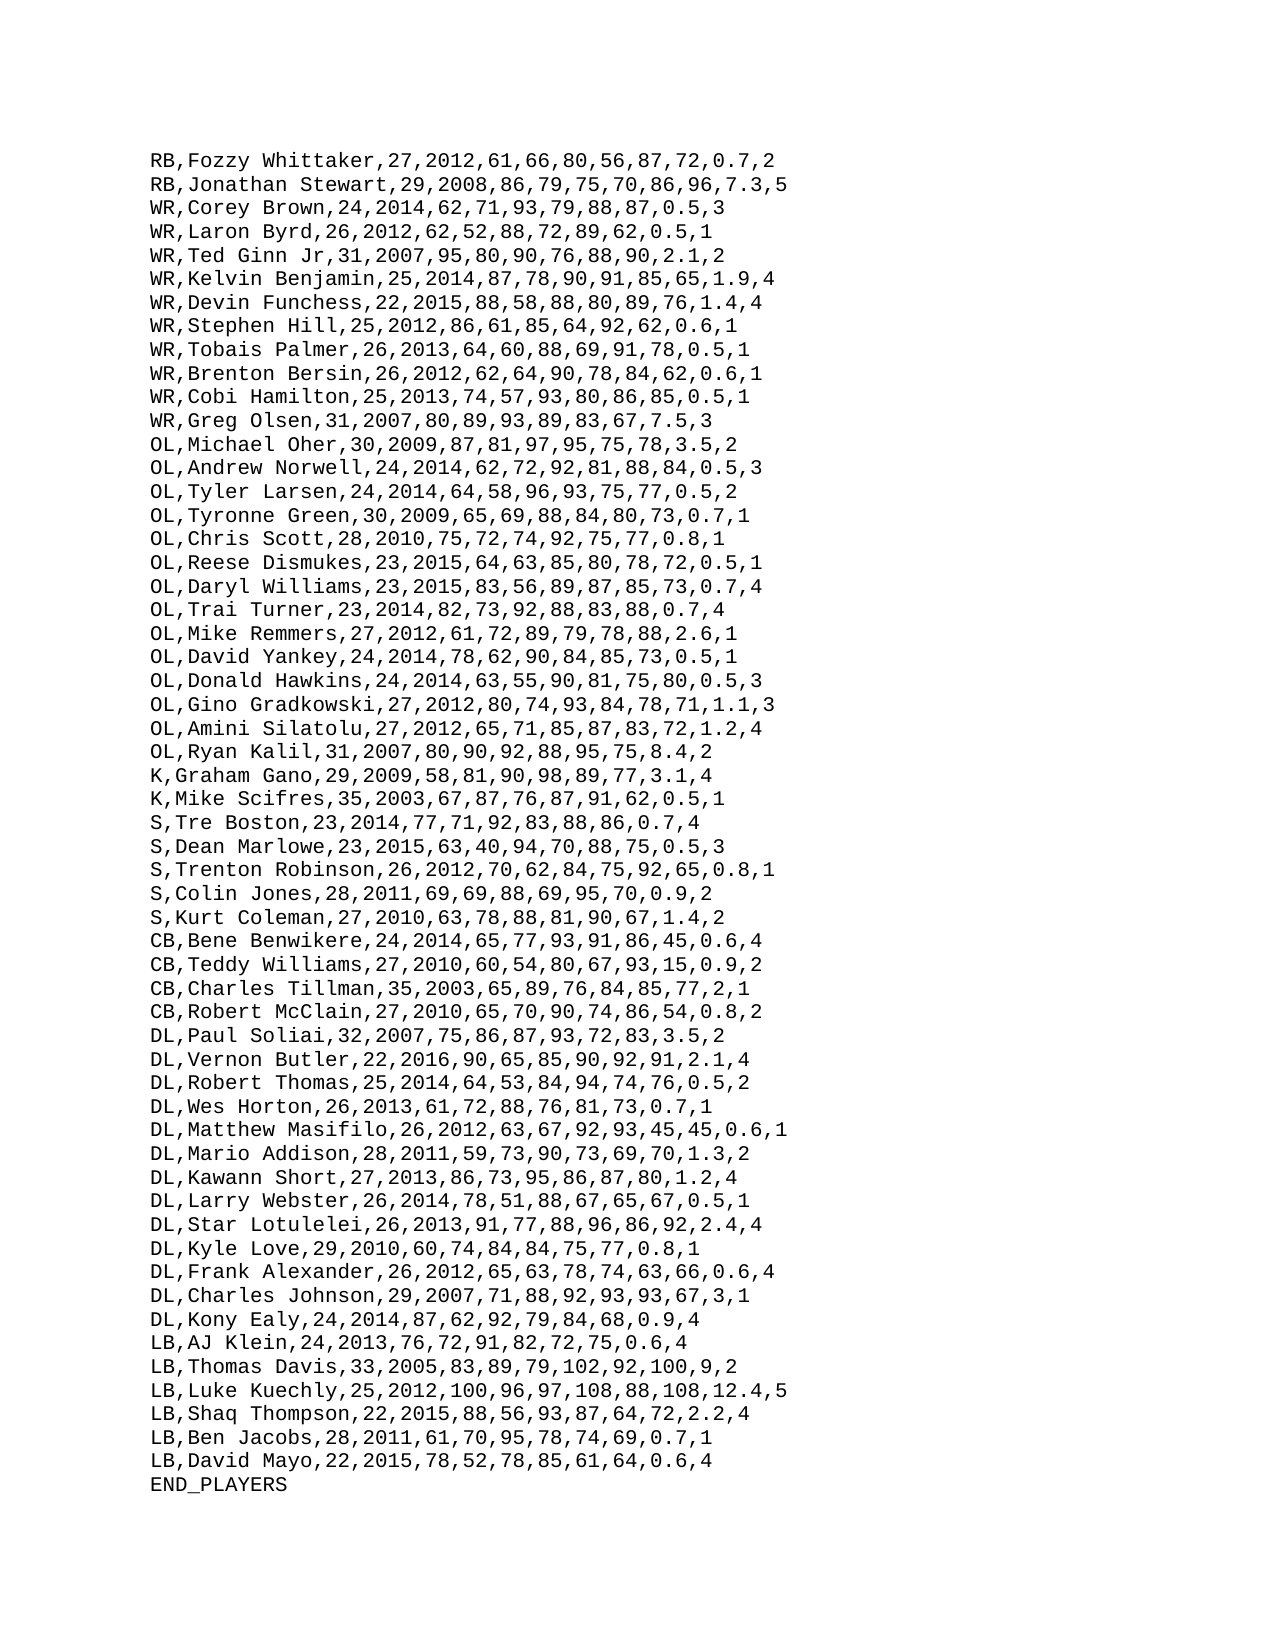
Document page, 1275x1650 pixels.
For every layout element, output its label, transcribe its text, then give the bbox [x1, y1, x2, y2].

text END_PLAYERS [150, 1474, 1125, 1498]
text WR,Laron Byrd,26,2012,62,52,88,72,89,62,0.5,1 [150, 221, 1125, 244]
text WR,Devin Funchess,22,2015,88,58,88,80,89,76,1.4,4 [150, 292, 1125, 316]
text WR,Ted Ginn Jr,31,2007,95,80,90,76,88,90,2.1,2 [150, 244, 1125, 268]
text OL,Andrew Norwell,24,2014,62,72,92,81,88,84,0.5,3 [150, 457, 1125, 481]
text DL,Kawann Short,27,2013,86,73,95,86,87,80,1.2,4 [150, 1167, 1125, 1190]
text DL,Kyle Love,29,2010,60,74,84,84,75,77,0.8,1 [150, 1238, 1125, 1261]
text DL,Robert Thomas,25,2014,64,53,84,94,74,76,0.5,2 [150, 1072, 1125, 1096]
text OL,Michael Oher,30,2009,87,81,97,95,75,78,3.5,2 [150, 434, 1125, 457]
text LB,Shaq Thompson,22,2015,88,56,93,87,64,72,2.2,4 [150, 1403, 1125, 1427]
text S,Tre Boston,23,2014,77,71,92,83,88,86,0.7,4 [150, 812, 1125, 836]
text RB,Jonathan Stewart,29,2008,86,79,75,70,86,96,7.3,5 [150, 174, 1125, 197]
text DL,Vernon Butler,22,2016,90,65,85,90,92,91,2.1,4 [150, 1048, 1125, 1072]
text CB,Teddy Williams,27,2010,60,54,80,67,93,15,0.9,2 [150, 954, 1125, 978]
text CB,Charles Tillman,35,2003,65,89,76,84,85,77,2,1 [150, 978, 1125, 1001]
text DL,Star Lotulelei,26,2013,91,77,88,96,86,92,2.4,4 [150, 1214, 1125, 1238]
text K,Graham Gano,29,2009,58,81,90,98,89,77,3.1,4 [150, 765, 1125, 788]
text S,Trenton Robinson,26,2012,70,62,84,75,92,65,0.8,1 [150, 859, 1125, 883]
text LB,David Mayo,22,2015,78,52,78,85,61,64,0.6,4 [150, 1451, 1125, 1474]
text K,Mike Scifres,35,2003,67,87,76,87,91,62,0.5,1 [150, 788, 1125, 812]
text S,Kurt Coleman,27,2010,63,78,88,81,90,67,1.4,2 [150, 907, 1125, 930]
text OL,David Yankey,24,2014,78,62,90,84,85,73,0.5,1 [150, 647, 1125, 670]
text LB,Thomas Davis,33,2005,83,89,79,102,92,100,9,2 [150, 1356, 1125, 1379]
text WR,Kelvin Benjamin,25,2014,87,78,90,91,85,65,1.9,4 [150, 268, 1125, 292]
text DL,Frank Alexander,26,2012,65,63,78,74,63,66,0.6,4 [150, 1261, 1125, 1285]
text OL,Trai Turner,23,2014,82,73,92,88,83,88,0.7,4 [150, 599, 1125, 623]
text OL,Reese Dismukes,23,2015,64,63,85,80,78,72,0.5,1 [150, 552, 1125, 576]
text CB,Robert McClain,27,2010,65,70,90,74,86,54,0.8,2 [150, 1001, 1125, 1025]
text DL,Paul Soliai,32,2007,75,86,87,93,72,83,3.5,2 [150, 1025, 1125, 1048]
text LB,AJ Klein,24,2013,76,72,91,82,72,75,0.6,4 [150, 1332, 1125, 1356]
text DL,Matthew Masifilo,26,2012,63,67,92,93,45,45,0.6,1 [150, 1119, 1125, 1143]
text S,Colin Jones,28,2011,69,69,88,69,95,70,0.9,2 [150, 883, 1125, 907]
text OL,Mike Remmers,27,2012,61,72,89,79,78,88,2.6,1 [150, 623, 1125, 647]
text DL,Wes Horton,26,2013,61,72,88,76,81,73,0.7,1 [150, 1096, 1125, 1119]
text OL,Ryan Kalil,31,2007,80,90,92,88,95,75,8.4,2 [150, 741, 1125, 765]
text DL,Kony Ealy,24,2014,87,62,92,79,84,68,0.9,4 [150, 1309, 1125, 1332]
text WR,Tobais Palmer,26,2013,64,60,88,69,91,78,0.5,1 [150, 339, 1125, 363]
text RB,Fozzy Whittaker,27,2012,61,66,80,56,87,72,0.7,2 [150, 150, 1125, 174]
text OL,Gino Gradkowski,27,2012,80,74,93,84,78,71,1.1,3 [150, 694, 1125, 717]
text WR,Corey Brown,24,2014,62,71,93,79,88,87,0.5,3 [150, 197, 1125, 221]
text OL,Donald Hawkins,24,2014,63,55,90,81,75,80,0.5,3 [150, 670, 1125, 694]
text S,Dean Marlowe,23,2015,63,40,94,70,88,75,0.5,3 [150, 836, 1125, 859]
text OL,Tyler Larsen,24,2014,64,58,96,93,75,77,0.5,2 [150, 481, 1125, 505]
text WR,Cobi Hamilton,25,2013,74,57,93,80,86,85,0.5,1 [150, 386, 1125, 410]
text OL,Amini Silatolu,27,2012,65,71,85,87,83,72,1.2,4 [150, 717, 1125, 741]
text OL,Chris Scott,28,2010,75,72,74,92,75,77,0.8,1 [150, 528, 1125, 552]
text OL,Tyronne Green,30,2009,65,69,88,84,80,73,0.7,1 [150, 505, 1125, 528]
text LB,Ben Jacobs,28,2011,61,70,95,78,74,69,0.7,1 [150, 1427, 1125, 1451]
text WR,Greg Olsen,31,2007,80,89,93,89,83,67,7.5,3 [150, 410, 1125, 434]
text LB,Luke Kuechly,25,2012,100,96,97,108,88,108,12.4,5 [150, 1379, 1125, 1403]
text DL,Mario Addison,28,2011,59,73,90,73,69,70,1.3,2 [150, 1143, 1125, 1167]
text WR,Stephen Hill,25,2012,86,61,85,64,92,62,0.6,1 [150, 316, 1125, 339]
text WR,Brenton Bersin,26,2012,62,64,90,78,84,62,0.6,1 [150, 363, 1125, 386]
text CB,Bene Benwikere,24,2014,65,77,93,91,86,45,0.6,4 [150, 930, 1125, 954]
text OL,Daryl Williams,23,2015,83,56,89,87,85,73,0.7,4 [150, 576, 1125, 599]
text DL,Larry Webster,26,2014,78,51,88,67,65,67,0.5,1 [150, 1190, 1125, 1214]
text DL,Charles Johnson,29,2007,71,88,92,93,93,67,3,1 [150, 1285, 1125, 1309]
